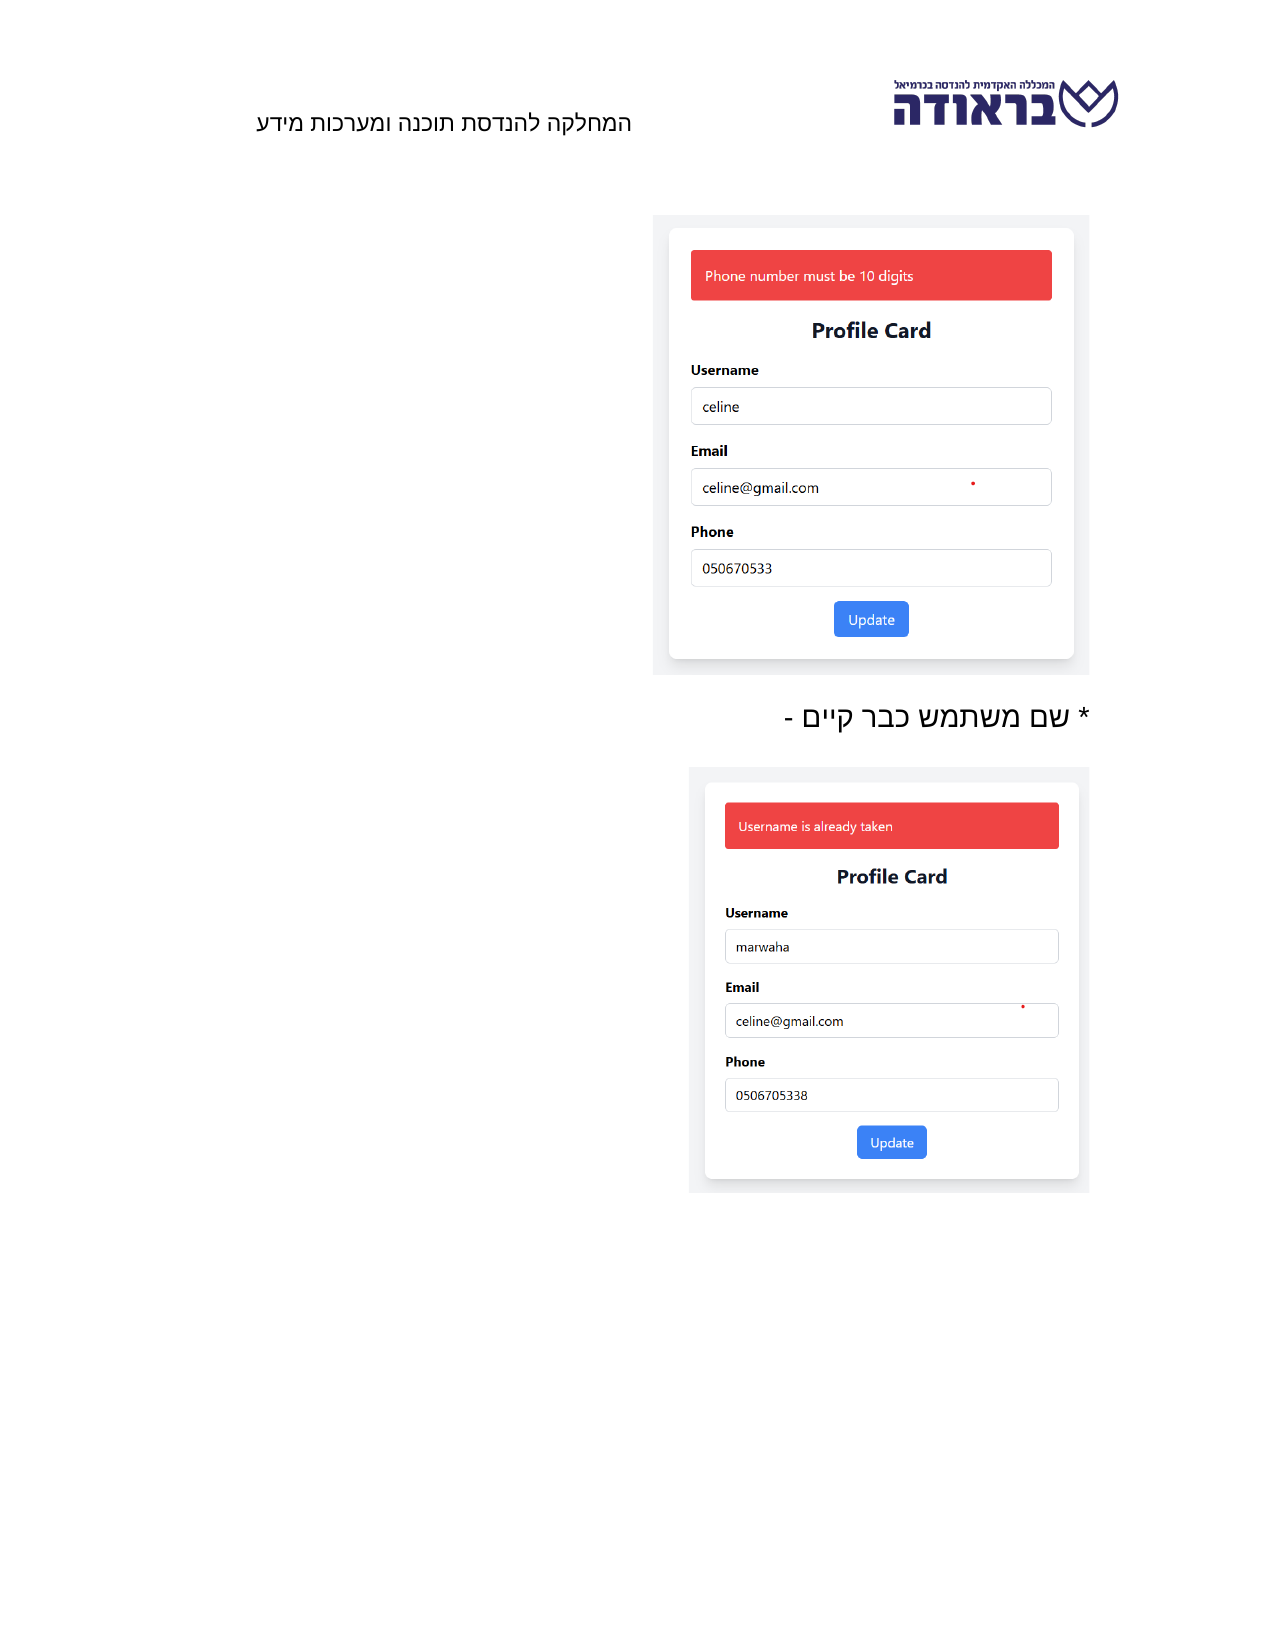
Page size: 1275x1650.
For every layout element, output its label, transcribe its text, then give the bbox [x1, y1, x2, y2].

text * שם משתמש כבר קיים - [150, 701, 1089, 734]
picture [887, 75, 1125, 132]
picture [652, 215, 1090, 675]
picture [688, 767, 1090, 1193]
